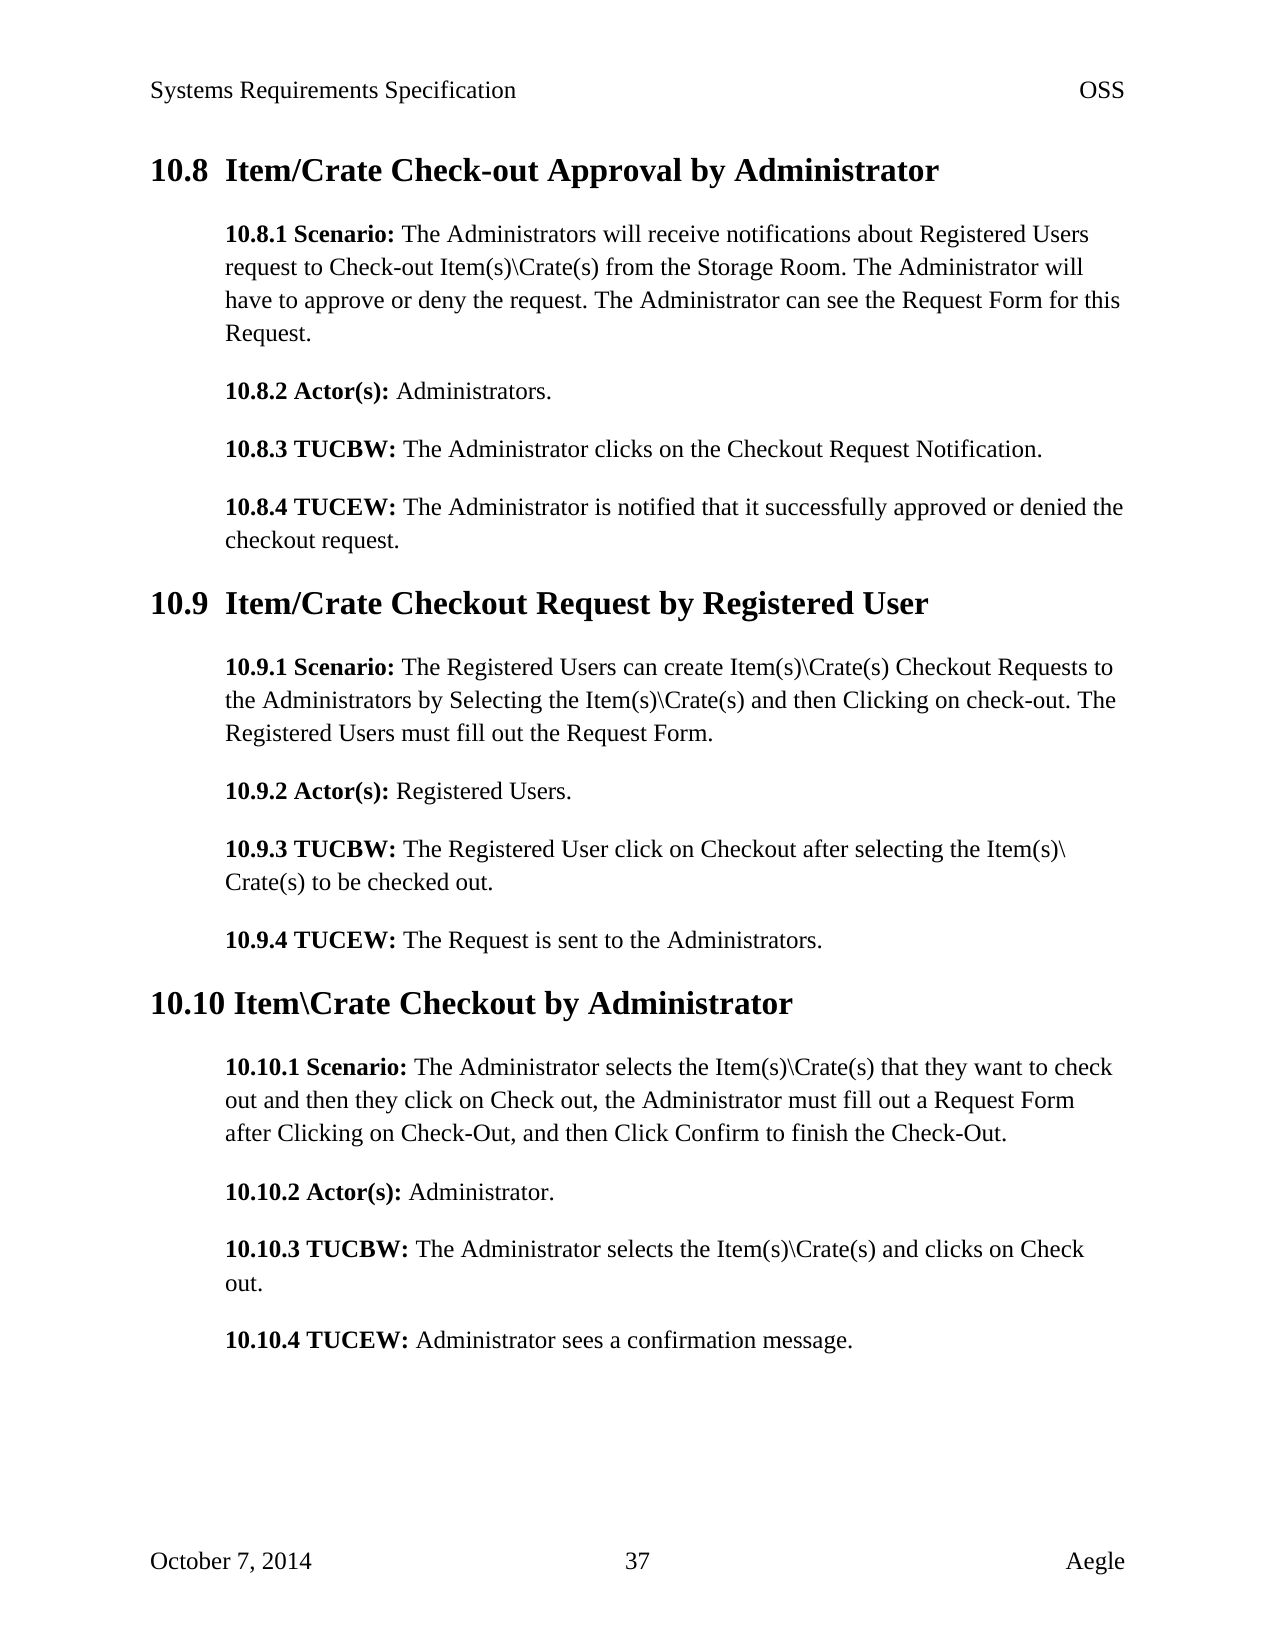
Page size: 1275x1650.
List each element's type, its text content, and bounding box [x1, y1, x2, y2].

subtitle 10.8.2 Actor(s): Administrators. [225, 376, 1125, 405]
subtitle 10.9.4 TUCEW: The Request is sent to the Administrators. [225, 925, 1125, 954]
subtitle 10.9.3 TUCBW: The Registered User click on Checkout after selecting the Item(s)\Crate(s) to be checked out. [225, 834, 1125, 896]
subtitle 10.10.4 TUCEW: Administrator sees a confirmation message. [225, 1326, 1125, 1354]
subtitle 10.8.1 Scenario: The Administrators will receive notifications about Registered Users request to Check-out Item(s)\Crate(s) from the Storage Room. The Administrator will have to approve or deny the request. The Administrator can see the Request Form for this Request. [225, 219, 1125, 347]
subtitle 10.10.3 TUCBW: The Administrator selects the Item(s)\Crate(s) and clicks on Check out. [225, 1234, 1125, 1296]
subtitle 10.8.4 TUCEW: The Administrator is notified that it successfully approved or denied the checkout request. [225, 492, 1125, 554]
subtitle 10.10.2 Actor(s): Administrator. [225, 1177, 1125, 1205]
subtitle 10.9.2 Actor(s): Registered Users. [225, 776, 1125, 805]
subtitle 10.9 Item/Crate Checkout Request by Registered User [150, 583, 1125, 622]
subtitle 10.10 Item\Crate Checkout by Administrator [150, 983, 1125, 1022]
subtitle 10.10.1 Scenario: The Administrator selects the Item(s)\Crate(s) that they want to check out and then they click on Check out, the Administrator must fill out a Request Form after Clicking on Check-Out, and then Click Confirm to finish the Check-Out. [225, 1052, 1125, 1147]
subtitle 10.9.1 Scenario: The Registered Users can create Item(s)\Crate(s) Checkout Requests to the Administrators by Selecting the Item(s)\Crate(s) and then Clicking on check-out. The Registered Users must fill out the Request Form. [225, 652, 1125, 747]
subtitle 10.8.3 TUCBW: The Administrator clicks on the Checkout Request Notification. [225, 434, 1125, 463]
subtitle 10.8 Item/Crate Check-out Approval by Administrator [150, 150, 1125, 188]
